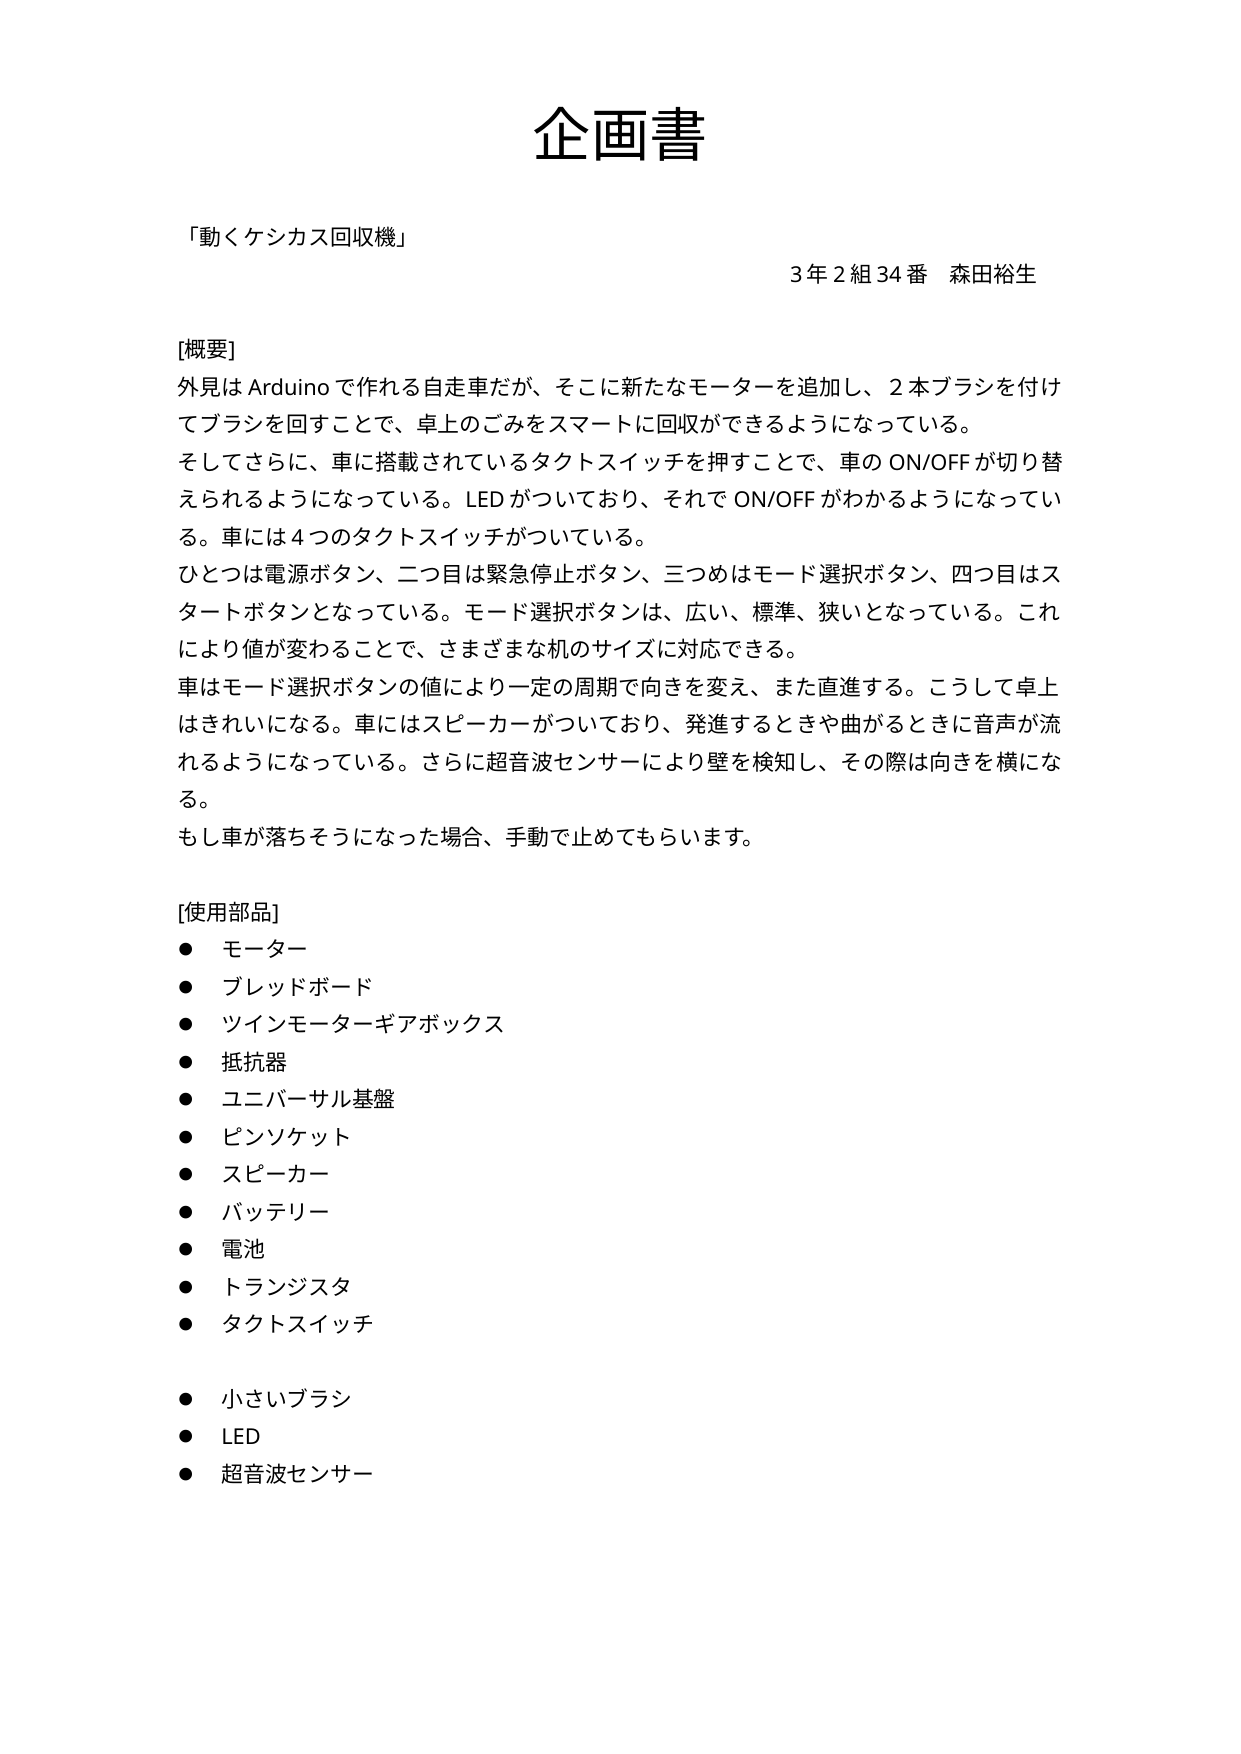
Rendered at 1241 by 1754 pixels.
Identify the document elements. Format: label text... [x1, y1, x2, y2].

list ブレッドボード [177, 967, 1063, 1004]
text もし車が落ちそうになった場合、手動で止めてもらいます。 [177, 817, 1063, 854]
text 外見はArduinoで作れる自走車だが、そこに新たなモーターを追加し、２本ブラシを付けてブラシを回すことで、卓上のごみをスマートに回収ができるようになっている。 [177, 367, 1063, 442]
text [概要] [177, 329, 1063, 367]
list トランジスタ [177, 1267, 1063, 1304]
text 「動くケシカス回収機」 [177, 217, 1063, 254]
list ツインモーターギアボックス [177, 1004, 1063, 1042]
text 3年2組 34番 森田裕生 [177, 254, 1063, 292]
list 抵抗器 [177, 1042, 1063, 1079]
list 電池 [177, 1229, 1063, 1267]
list ピンソケット [177, 1117, 1063, 1154]
list タクトスイッチ [177, 1304, 1063, 1342]
text 車はモード選択ボタンの値により一定の周期で向きを変え、また直進する。こうして卓上はきれいになる。車にはスピーカーがついており、発進するときや曲がるときに音声が流れるようになっている。さらに超音波センサーにより壁を検知し、その際は向きを横になる。 [177, 667, 1063, 817]
list スピーカー [177, 1154, 1063, 1192]
list LED [177, 1417, 443, 1454]
text [使用部品] [177, 892, 1063, 929]
list ユニバーサル基盤 [177, 1079, 1063, 1117]
text そしてさらに、車に搭載されているタクトスイッチを押すことで、車のON/OFFが切り替えられるようになっている。LEDがついており、それでON/OFFがわかるようになっている。車には4つのタクトスイッチがついている。 [177, 442, 1063, 554]
list モーター [177, 929, 598, 967]
text ひとつは電源ボタン、二つ目は緊急停止ボタン、三つめはモード選択ボタン、四つ目はスタートボタンとなっている。モード選択ボタンは、広い、標準、狭いとなっている。これにより値が変わることで、さまざまな机のサイズに対応できる。 [177, 554, 1063, 667]
list バッテリー [177, 1192, 1063, 1229]
list 小さいブラシ [177, 1379, 443, 1417]
list 超音波センサー [177, 1454, 443, 1492]
